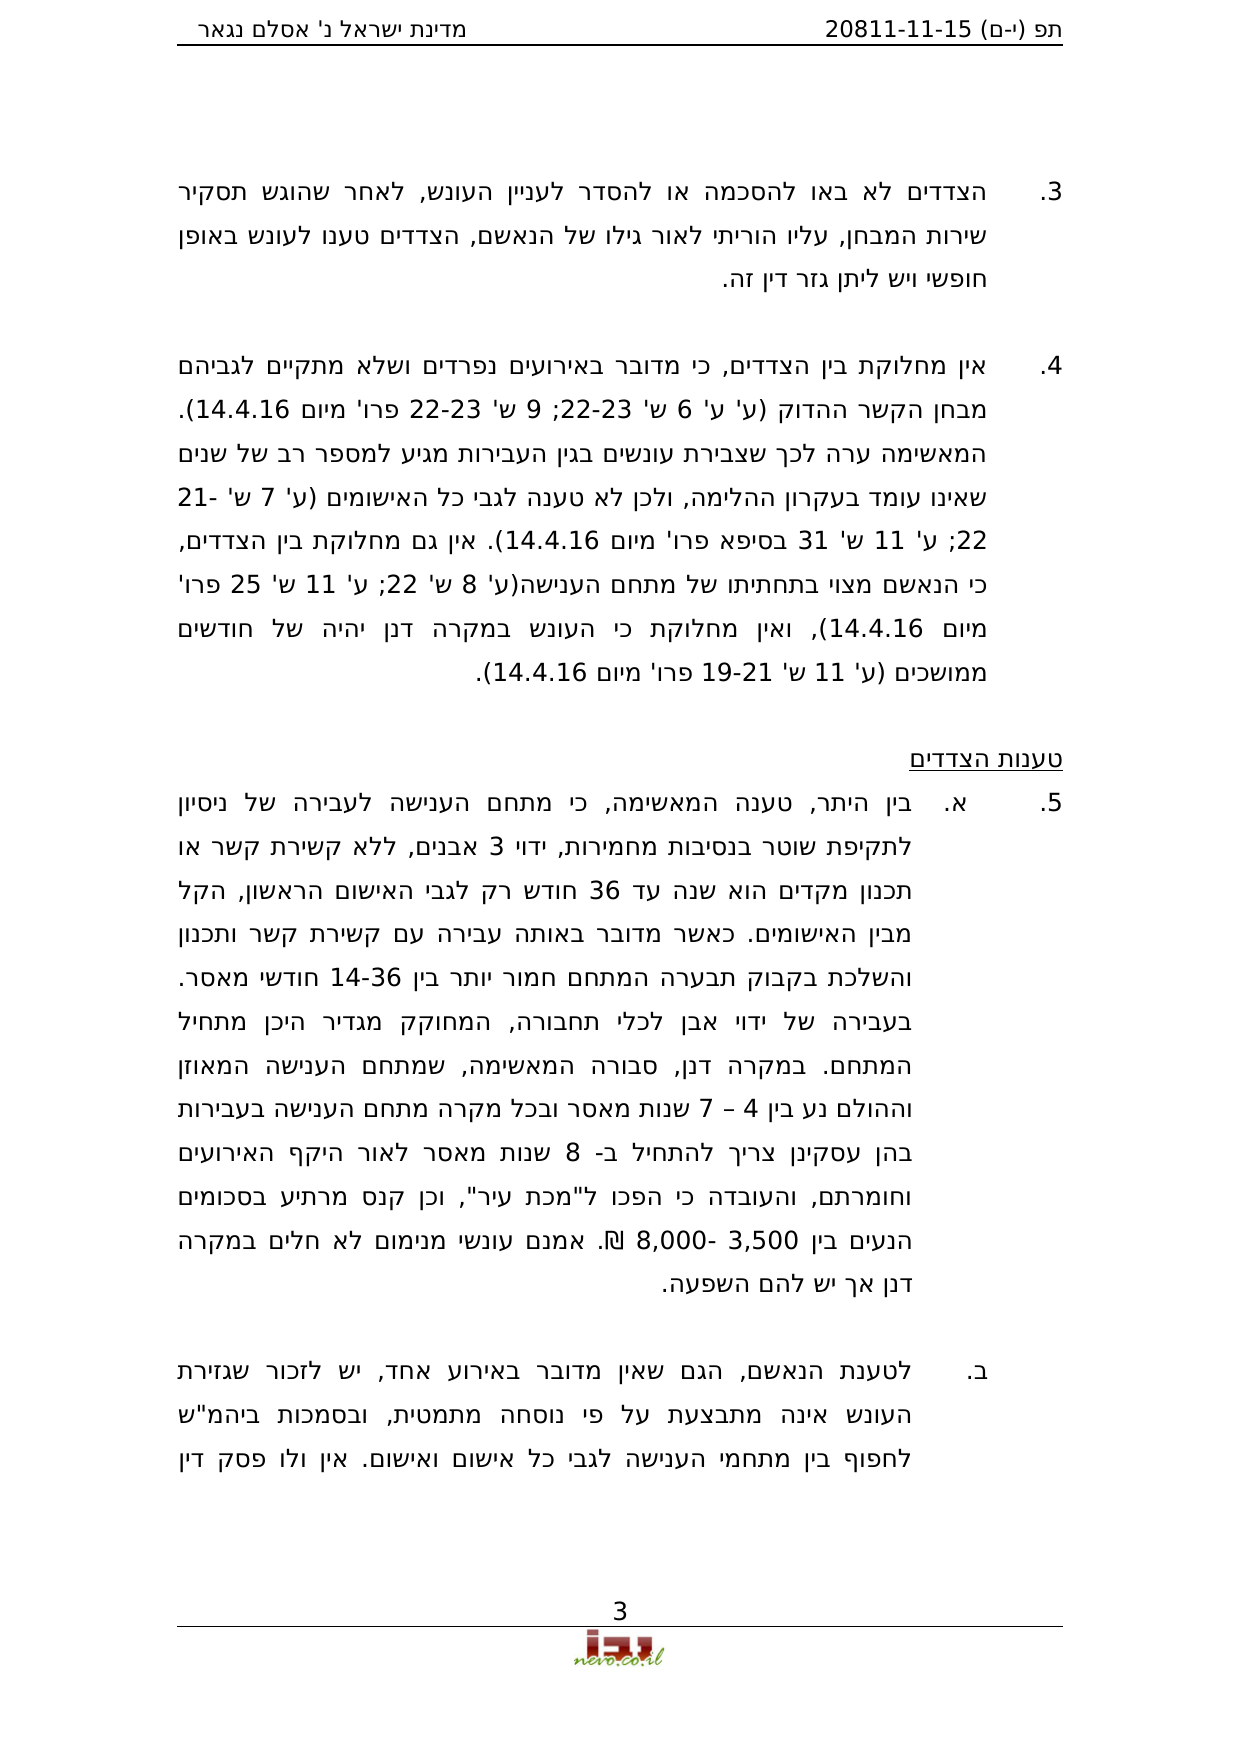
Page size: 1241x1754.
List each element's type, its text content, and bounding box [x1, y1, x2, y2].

picture [574, 1629, 666, 1667]
text 5. א. בין היתר, טענה המאשימה, כי מתחם הענישה לעבירה של ניסיון לתקיפת שוטר בנסיבות מחמירות, ידוי 3 אבנים, ללא קשירת קשר או תכנון מקדים הוא שנה עד 36 חודש רק לגבי האישום הראשון, הקל מבין האישומים. כאשר מדובר באותה עבירה עם קשירת קשר ותכנון והשלכת בקבוק תבערה המתחם חמור יותר בין 14-36 חודשי מאסר. בעבירה של ידוי אבן לכלי תחבורה, המחוקק מגדיר היכן מתחיל המתחם. במקרה דנן, סבורה המאשימה, שמתחם הענישה המאוזן וההולם נע בין 4 – 7 שנות מאסר ובכל מקרה מתחם הענישה בעבירות בהן עסקינן צריך להתחיל ב- 8 שנות מאסר לאור היקף האירועים וחומרתם, והעובדה כי הפכו ל"מכת עיר", וכן קנס מרתיע בסכומים הנעים בין 3,500 -8,000 ₪. אמנם עונשי מנימום לא חלים במקרה דנן אך יש להם השפעה. [177, 788, 1063, 1299]
text טענות הצדדים [177, 745, 1063, 774]
text 4. אין מחלוקת בין הצדדים, כי מדובר באירועים נפרדים ושלא מתקיים לגביהם מבחן הקשר ההדוק (ע' ע' 6 ש' 22-23; 9 ש' 22-23 פרו' מיום 14.4.16). המאשימה ערה לכך שצבירת עונשים בגין העבירות מגיע למספר רב של שנים שאינו עומד בעקרון ההלימה, ולכן לא טענה לגבי כל האישומים (ע' 7 ש' 21-22; ע' 11 ש' 31 בסיפא פרו' מיום 14.4.16). אין גם מחלוקת בין הצדדים, כי הנאשם מצוי בתחתיתו של מתחם הענישה(ע' 8 ש' 22; ע' 11 ש' 25 פרו' מיום 14.4.16), ואין מחלוקת כי העונש במקרה דנן יהיה של חודשים ממושכים (ע' 11 ש' 19-21 פרו' מיום 14.4.16). [177, 352, 1063, 687]
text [177, 1357, 988, 1473]
text 3. הצדדים לא באו להסכמה או להסדר לעניין העונש, לאחר שהוגש תסקיר שירות המבחן, עליו הוריתי לאור גילו של הנאשם, הצדדים טענו לעונש באופן חופשי ויש ליתן גזר דין זה. [177, 177, 1063, 294]
